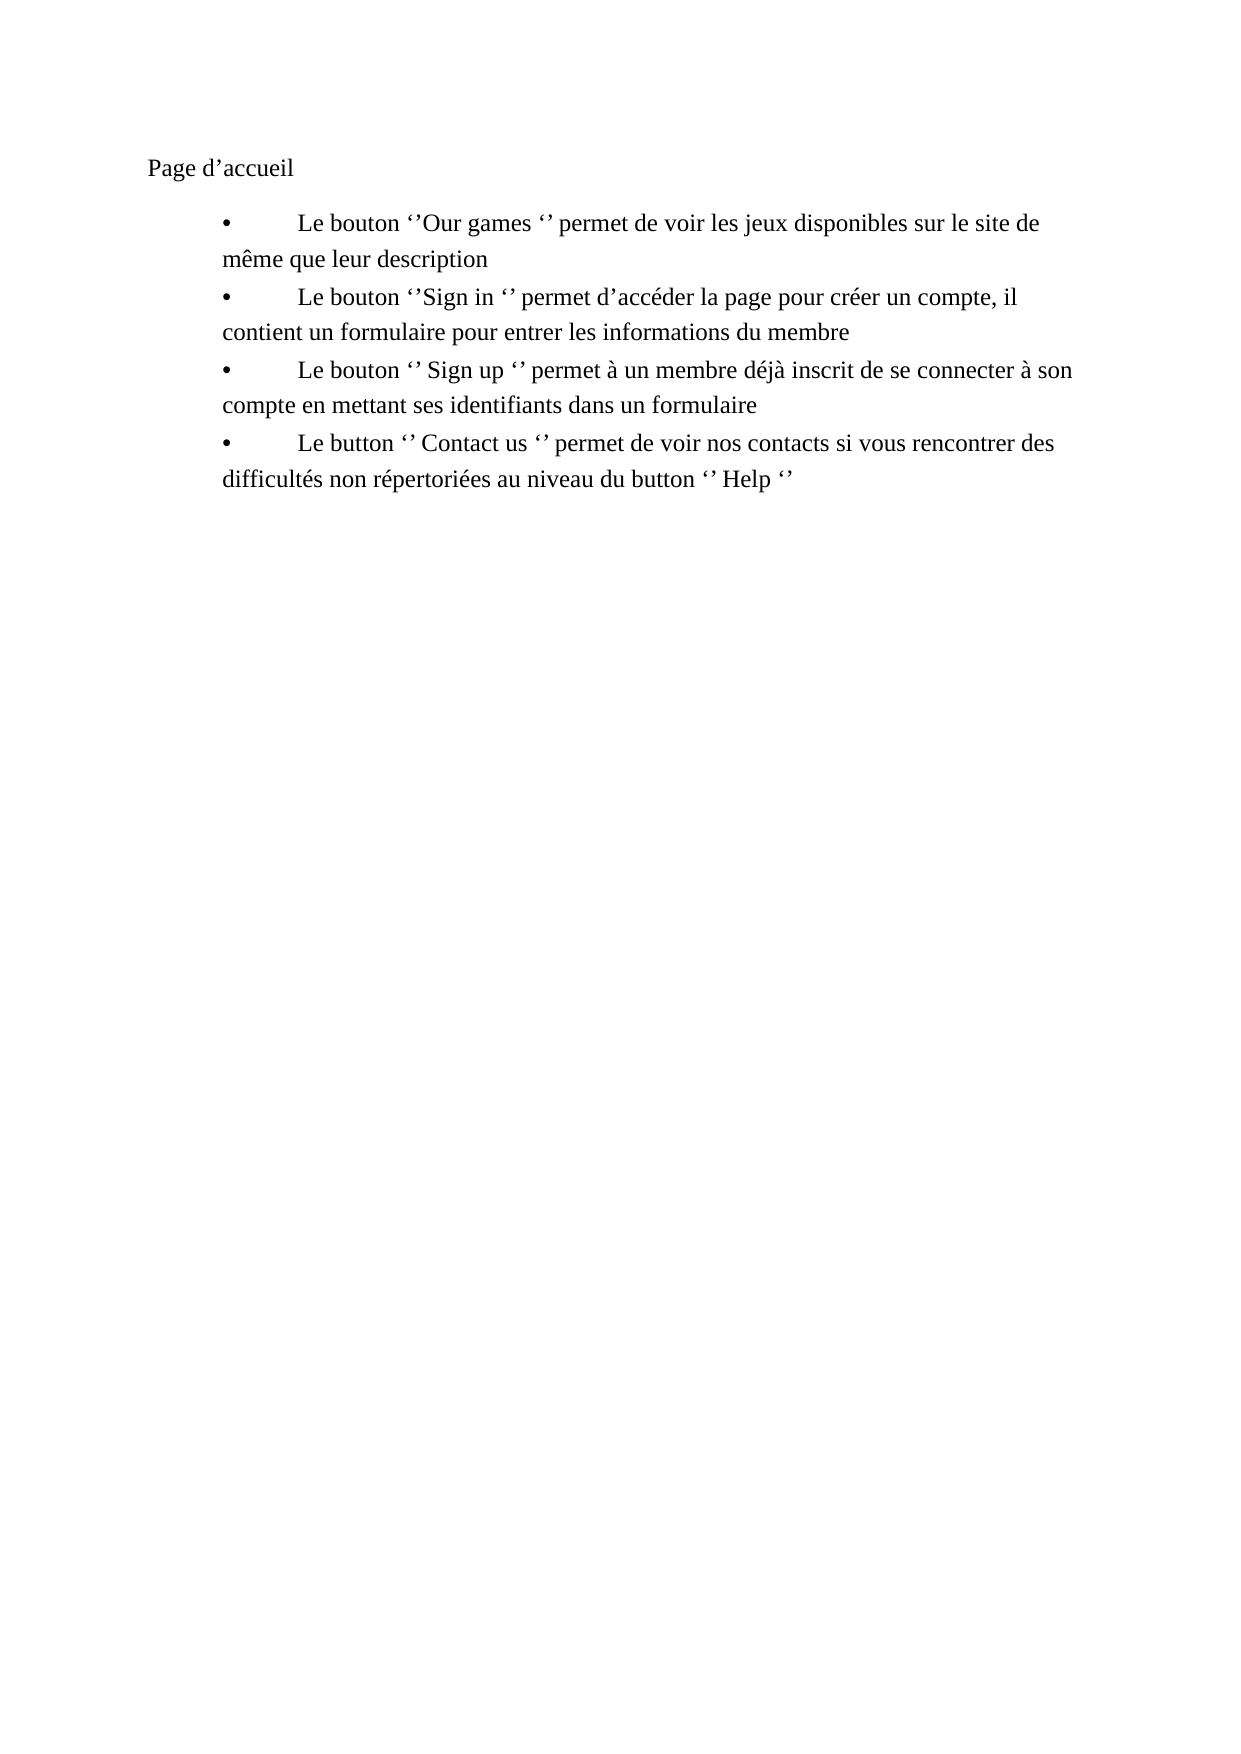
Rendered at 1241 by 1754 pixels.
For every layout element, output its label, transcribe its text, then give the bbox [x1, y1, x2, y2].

list Le bouton ‘’Sign in ‘’ permet d’accéder la page pour créer un compte, il contient un formulaire pour entrer les informations du membre [222, 282, 1087, 346]
list Le bouton ‘’ Sign up ‘’ permet à un membre déjà inscrit de se connecter à son compte en mettant ses identifiants dans un formulaire [222, 355, 1087, 419]
list Le bouton ‘’Our games ‘’ permet de voir les jeux disponibles sur le site de même que leur description [222, 208, 1087, 272]
list Le button ‘’ Contact us ‘’ permet de voir nos contacts si vous rencontrer des difficultés non répertoriées au niveau du button ‘’ Help ‘’ [222, 428, 1087, 492]
text Page d’accueil [147, 153, 1087, 182]
